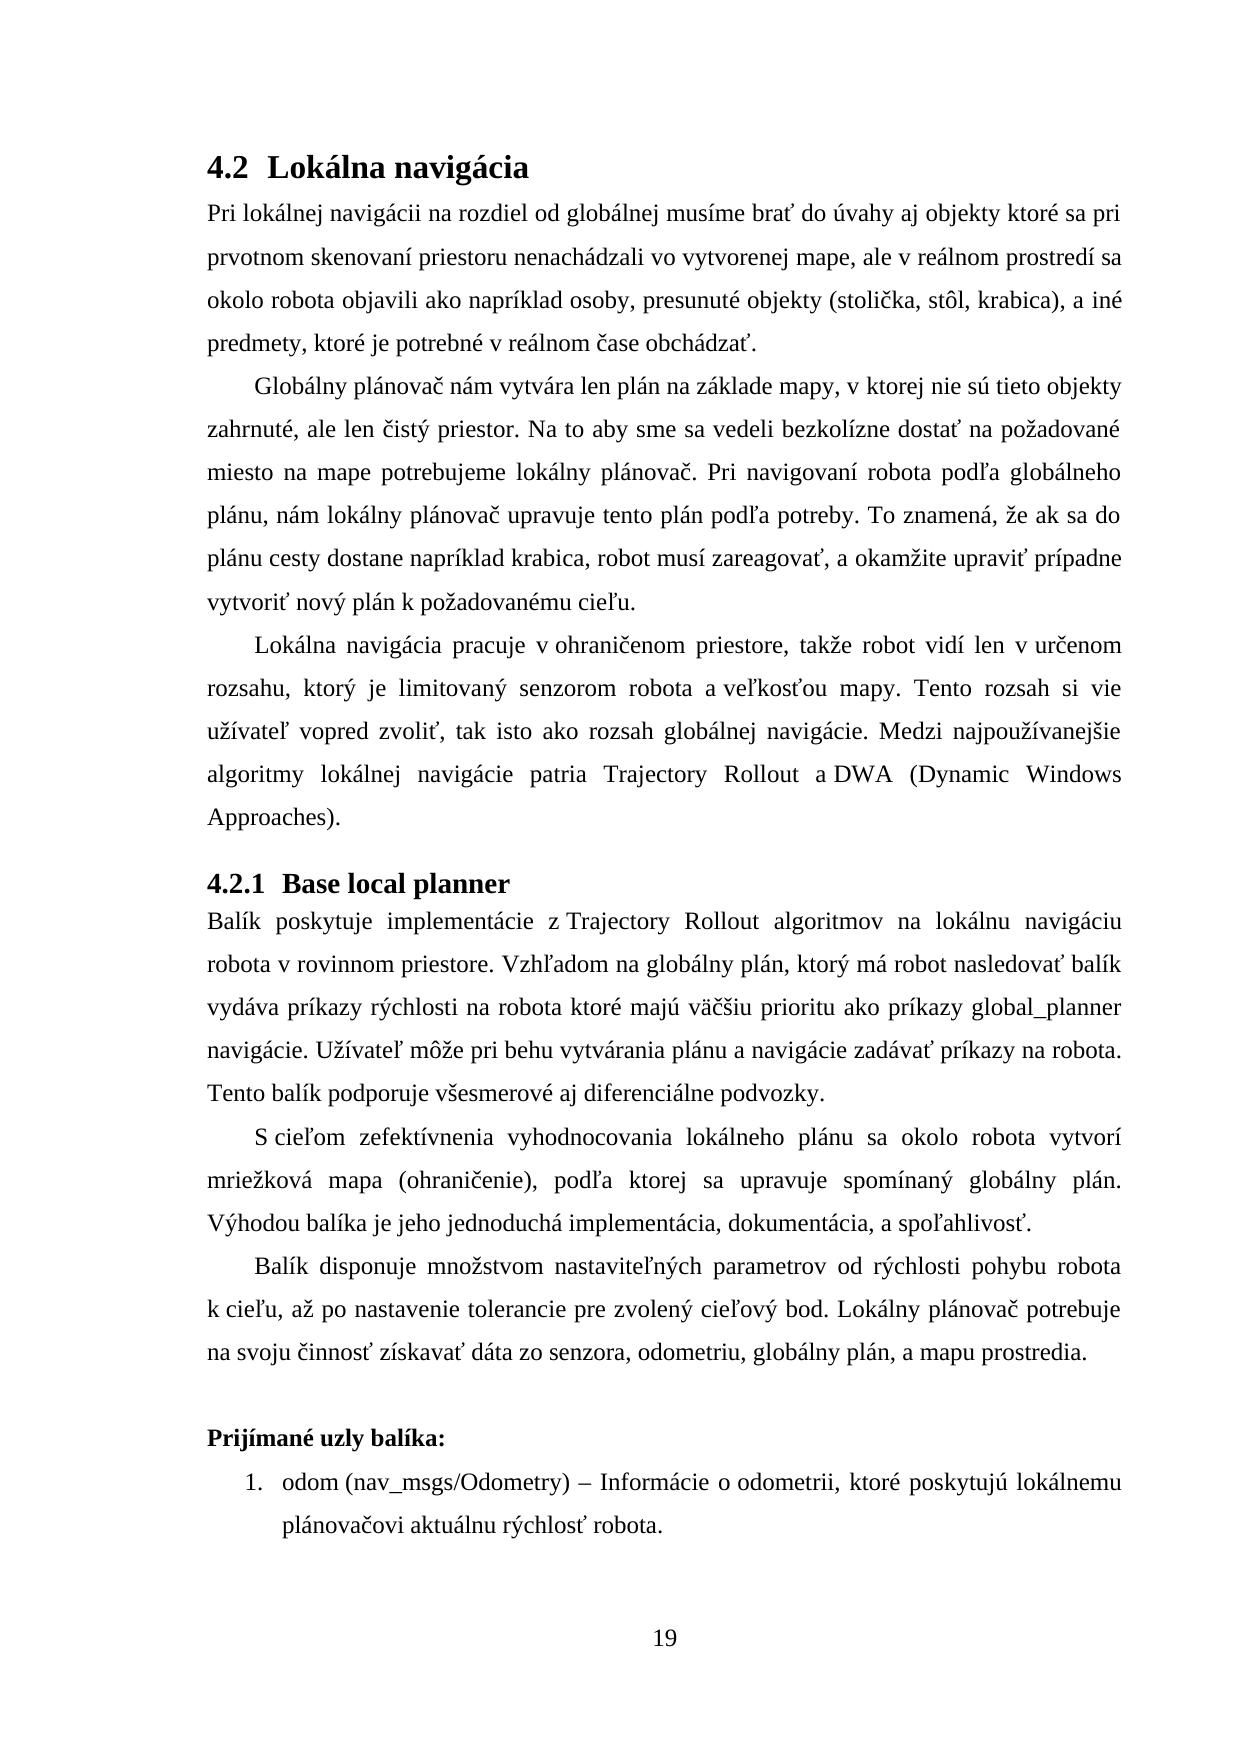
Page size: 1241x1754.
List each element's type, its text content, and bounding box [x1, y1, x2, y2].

text Balík poskytuje implementácie z Trajectory Rollout algoritmov na lokálnu navigáciu robota v rovinnom priestore. Vzhľadom na globálny plán, ktorý má robot nasledovať balík vydáva príkazy rýchlosti na robota ktoré majú väčšiu prioritu ako príkazy global_planner navigácie. Užívateľ môže pri behu vytvárania plánu a navigácie zadávať príkazy na robota. Tento balík podporuje všesmerové aj diferenciálne podvozky. [207, 906, 1122, 1107]
text Prijímané uzly balíka: [207, 1423, 1122, 1452]
text Globálny plánovač nám vytvára len plán na základe mapy, v ktorej nie sú tieto objekty zahrnuté, ale len čistý priestor. Na to aby sme sa vedeli bezkolízne dostať na požadované miesto na mape potrebujeme lokálny plánovač. Pri navigovaní robota podľa globálneho plánu, nám lokálny plánovač upravuje tento plán podľa potreby. To znamená, že ak sa do plánu cesty dostane napríklad krabica, robot musí zareagovať, a okamžite upraviť prípadne vytvoriť nový plán k požadovanému cieľu. [207, 371, 1122, 615]
subtitle Base local planner [207, 866, 1122, 900]
list odom (nav_msgs/Odometry) – Informácie o odometrii, ktoré poskytujú lokálnemu plánovačovi aktuálnu rýchlosť robota. [244, 1467, 1122, 1538]
subtitle Lokálna navigácia [207, 148, 1122, 186]
text Balík disponuje množstvom nastaviteľných parametrov od rýchlosti pohybu robota k cieľu, až po nastavenie tolerancie pre zvolený cieľový bod. Lokálny plánovač potrebuje na svoju činnosť získavať dáta zo senzora, odometriu, globálny plán, a mapu prostredia. [207, 1251, 1122, 1366]
text Pri lokálnej navigácii na rozdiel od globálnej musíme brať do úvahy aj objekty ktoré sa pri prvotnom skenovaní priestoru nenachádzali vo vytvorenej mape, ale v reálnom prostredí sa okolo robota objavili ako napríklad osoby, presunuté objekty (stolička, stôl, krabica), a iné predmety, ktoré je potrebné v reálnom čase obchádzať. [207, 198, 1122, 357]
text S cieľom zefektívnenia vyhodnocovania lokálneho plánu sa okolo robota vytvorí mriežková mapa (ohraničenie), podľa ktorej sa upravuje spomínaný globálny plán. Výhodou balíka je jeho jednoduchá implementácia, dokumentácia, a spoľahlivosť. [207, 1122, 1122, 1237]
text Lokálna navigácia pracuje v ohraničenom priestore, takže robot vidí len v určenom rozsahu, ktorý je limitovaný senzorom robota a veľkosťou mapy. Tento rozsah si vie užívateľ vopred zvoliť, tak isto ako rozsah globálnej navigácie. Medzi najpoužívanejšie algoritmy lokálnej navigácie patria Trajectory Rollout a DWA (Dynamic Windows Approaches). [207, 630, 1122, 831]
